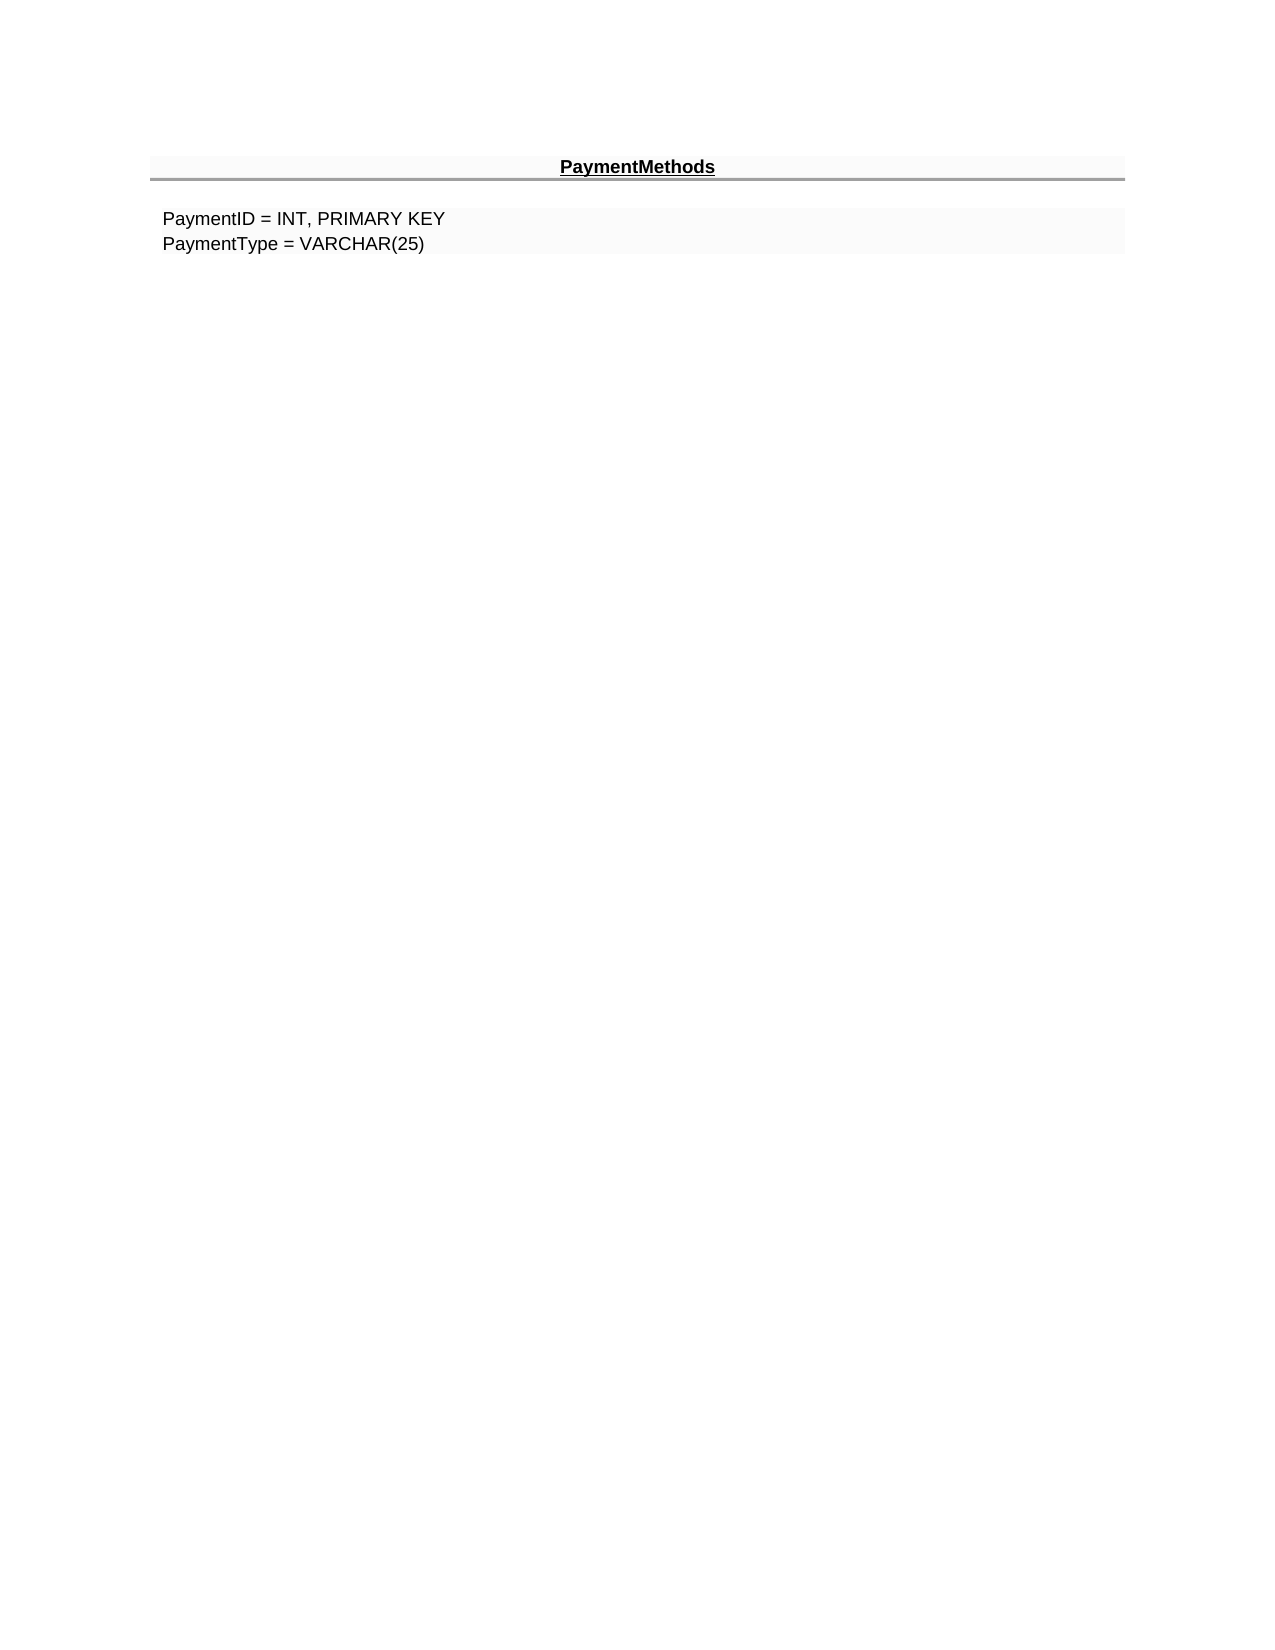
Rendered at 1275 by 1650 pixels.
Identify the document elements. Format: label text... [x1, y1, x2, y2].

text PaymentMethods [150, 156, 1125, 177]
text PaymentID = INT, PRIMARY KEY [162, 208, 1125, 229]
text PaymentType = VARCHAR(25) [162, 233, 1125, 254]
